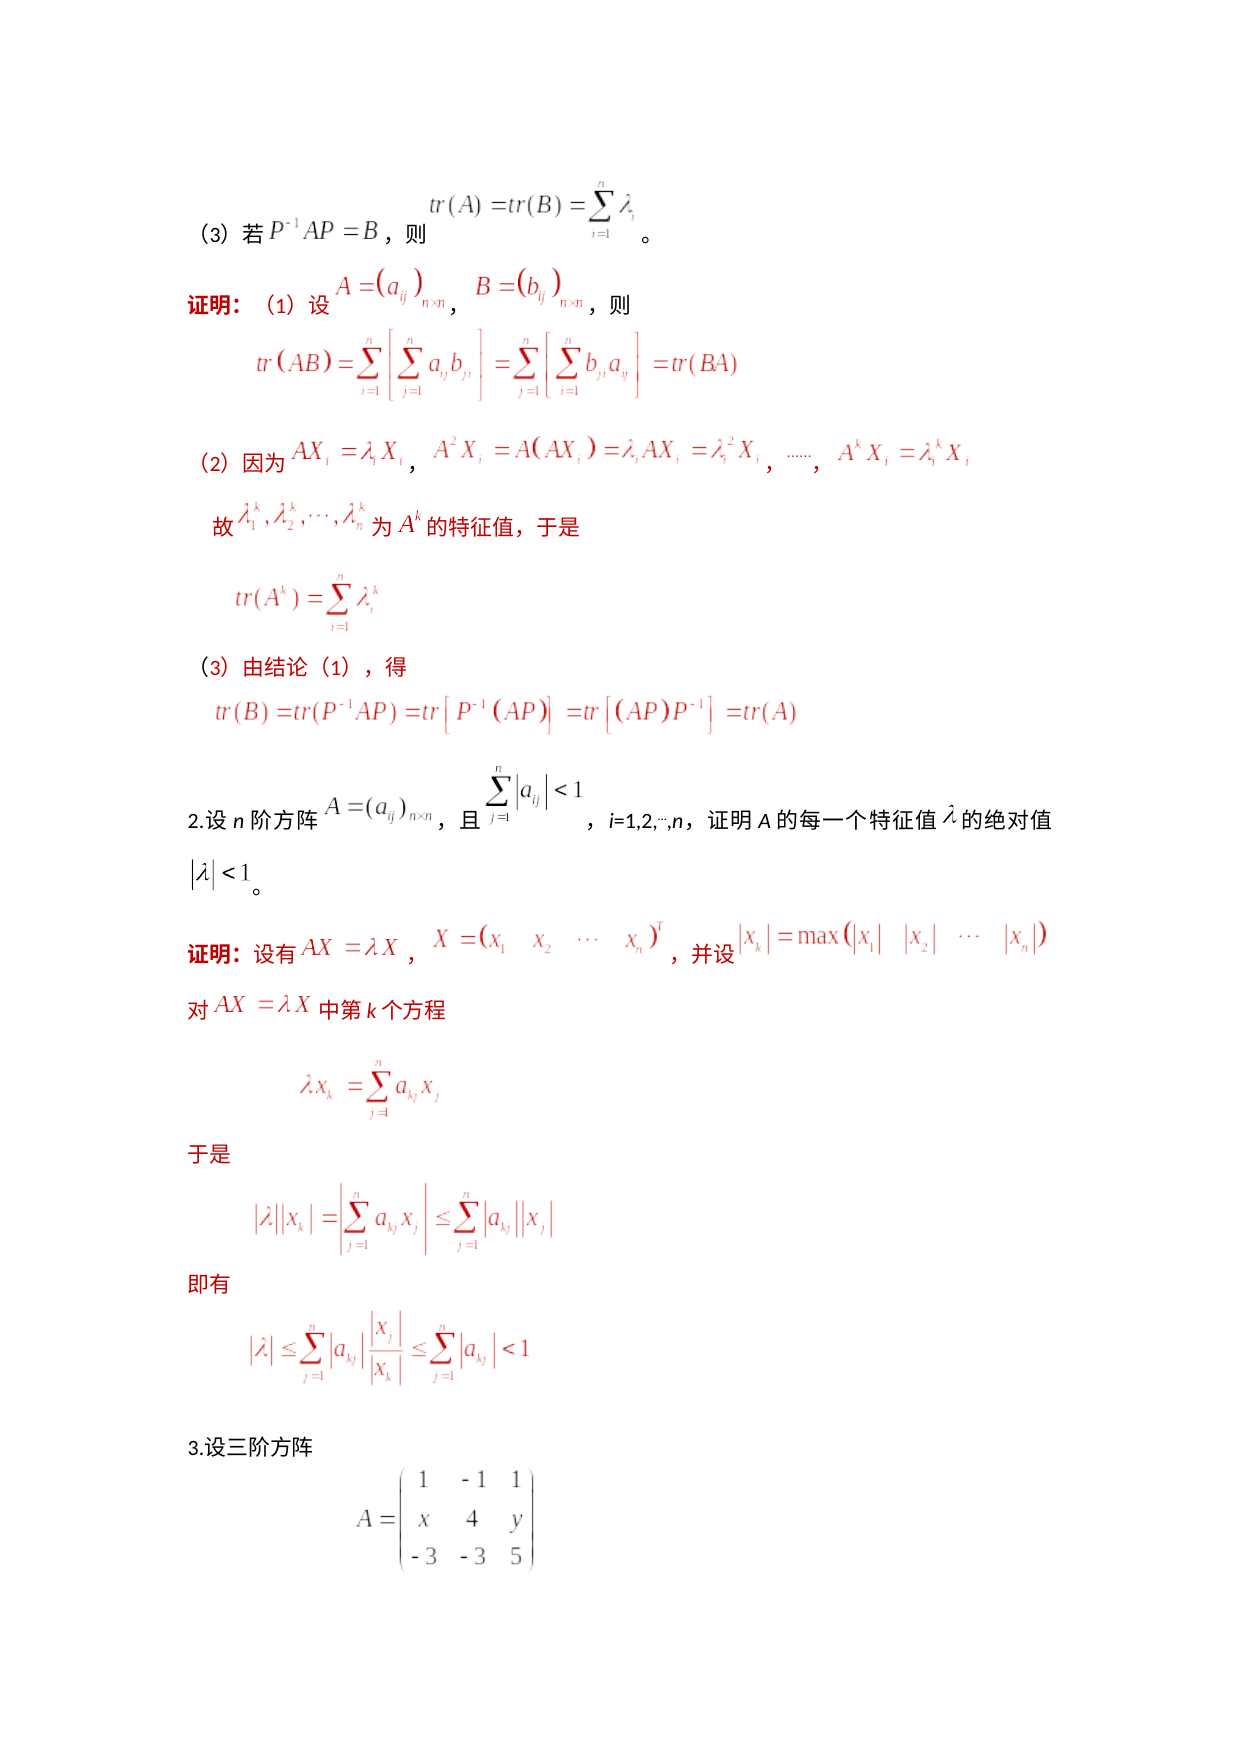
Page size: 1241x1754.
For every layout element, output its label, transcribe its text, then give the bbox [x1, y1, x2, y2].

text 证明：（1）设，，则 [187, 259, 1053, 324]
text 2.设n阶方阵，且，i=1,2,…,n，证明A的每一个特征值的绝对值。 [187, 747, 1053, 909]
text 即有 [187, 1267, 1053, 1299]
text 证明：设有，，并设 [187, 909, 1053, 974]
text （3）由结论（1），得 [187, 649, 1053, 682]
text 故为的特征值，于是 [187, 487, 1053, 552]
text （2）因为，，……， [187, 422, 1053, 487]
text 于是 [187, 1137, 1053, 1169]
text （3）若，则。 [187, 162, 1053, 259]
text 对中第k个方程 [187, 974, 1053, 1039]
text 3.设三阶方阵 [187, 1429, 1053, 1462]
